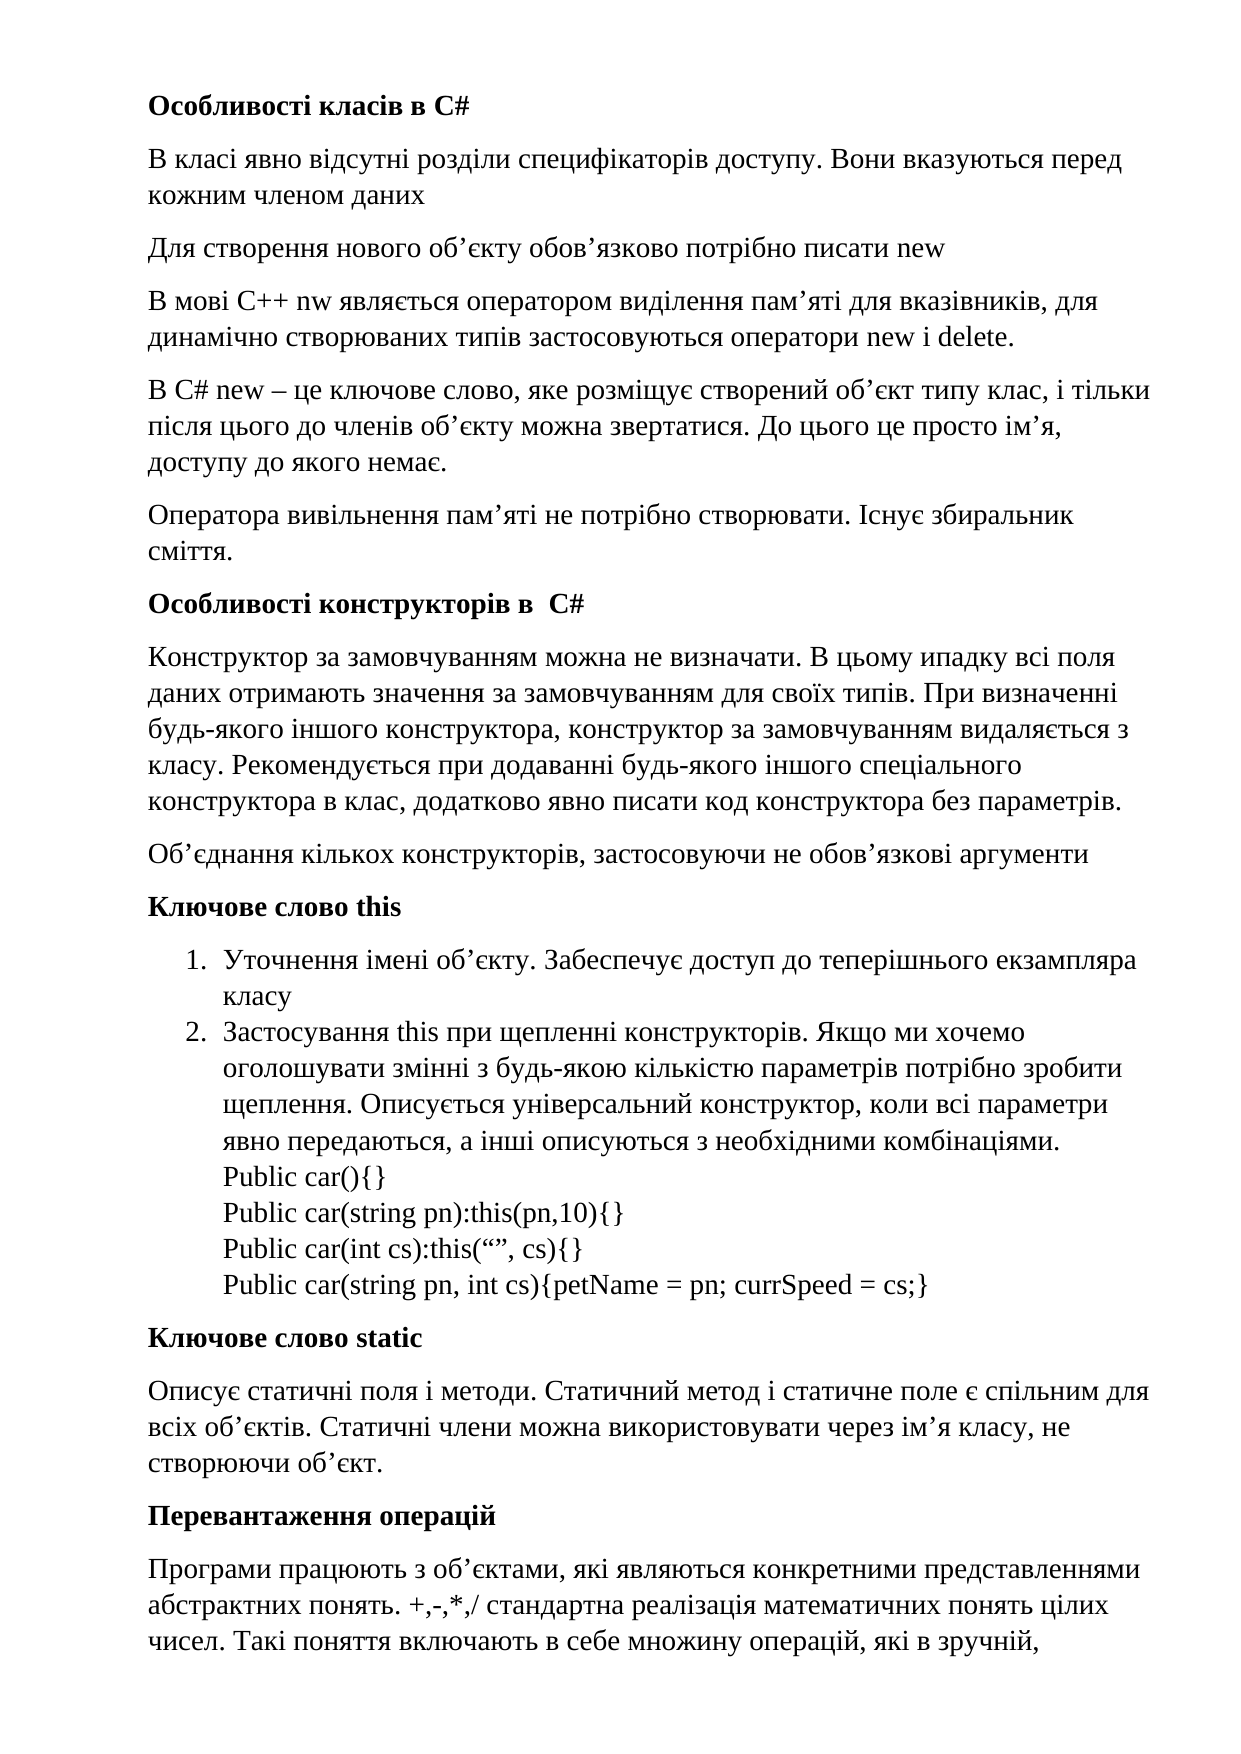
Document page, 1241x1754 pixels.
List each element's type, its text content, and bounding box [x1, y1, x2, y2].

text Описує статичні поля і методи. Статичний метод і статичне поле є спільним для всіх об’єктів. Статичні члени можна використовувати через ім’я класу, не створюючи об’єкт. [148, 1373, 1152, 1479]
list Public car(){} [223, 1159, 1152, 1192]
list Застосування this при щепленні конструкторів. Якщо ми хочемо оголошувати змінні з будь-якою кількістю параметрів потрібно зробити щеплення. Описується універсальний конструктор, коли всі параметри явно передаються, а інші описуються з необхідними комбінаціями. [185, 1014, 1152, 1156]
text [148, 1551, 1152, 1657]
text В мові С++ nw являється оператором виділення пам’яті для вказівників, для динамічно створюваних типів застосовуються оператори new і delete. [148, 283, 1152, 353]
list Public car(string pn):this(pn,10){} [223, 1195, 1152, 1228]
text Особливості конструкторів в C# [148, 586, 1152, 620]
text Оператора вивільнення пам’яті не потрібно створювати. Існує збиральник сміття. [148, 497, 1152, 567]
text Об’єднання кількох конструкторів, застосовуючи не обов’язкові аргументи [148, 836, 1152, 870]
text В C# new – це ключове слово, яке розміщує створений об’єкт типу клас, і тільки після цього до членів об’єкту можна звертатися. До цього це просто ім’я, доступу до якого немає. [148, 372, 1152, 478]
text Перевантаження операцій [148, 1498, 1152, 1532]
list Public car(int cs):this(“”, cs){} [223, 1231, 1152, 1265]
text Ключове слово static [148, 1320, 1152, 1354]
text Для створення нового об’єкту обов’язково потрібно писати new [148, 230, 1152, 264]
text В класі явно відсутні розділи специфікаторів доступу. Вони вказуються перед кожним членом даних [148, 141, 1152, 211]
text Ключове слово this [148, 889, 1152, 923]
text Особливості класів в C# [148, 88, 1152, 122]
list Public car(string pn, int cs){petName = pn; currSpeed = cs;} [223, 1267, 1152, 1301]
text Конструктор за замовчуванням можна не визначати. В цьому ипадку всі поля даних отримають значення за замовчуванням для своїх типів. При визначенні будь-якого іншого конструктора, конструктор за замовчуванням видаляється з класу. Рекомендується при додаванні будь-якого іншого спеціального конструктора в клас, додатково явно писати код конструктора без параметрів. [148, 639, 1152, 817]
list Уточнення імені об’єкту. Забеспечує доступ до теперішнього екзампляра класу [185, 942, 1152, 1012]
